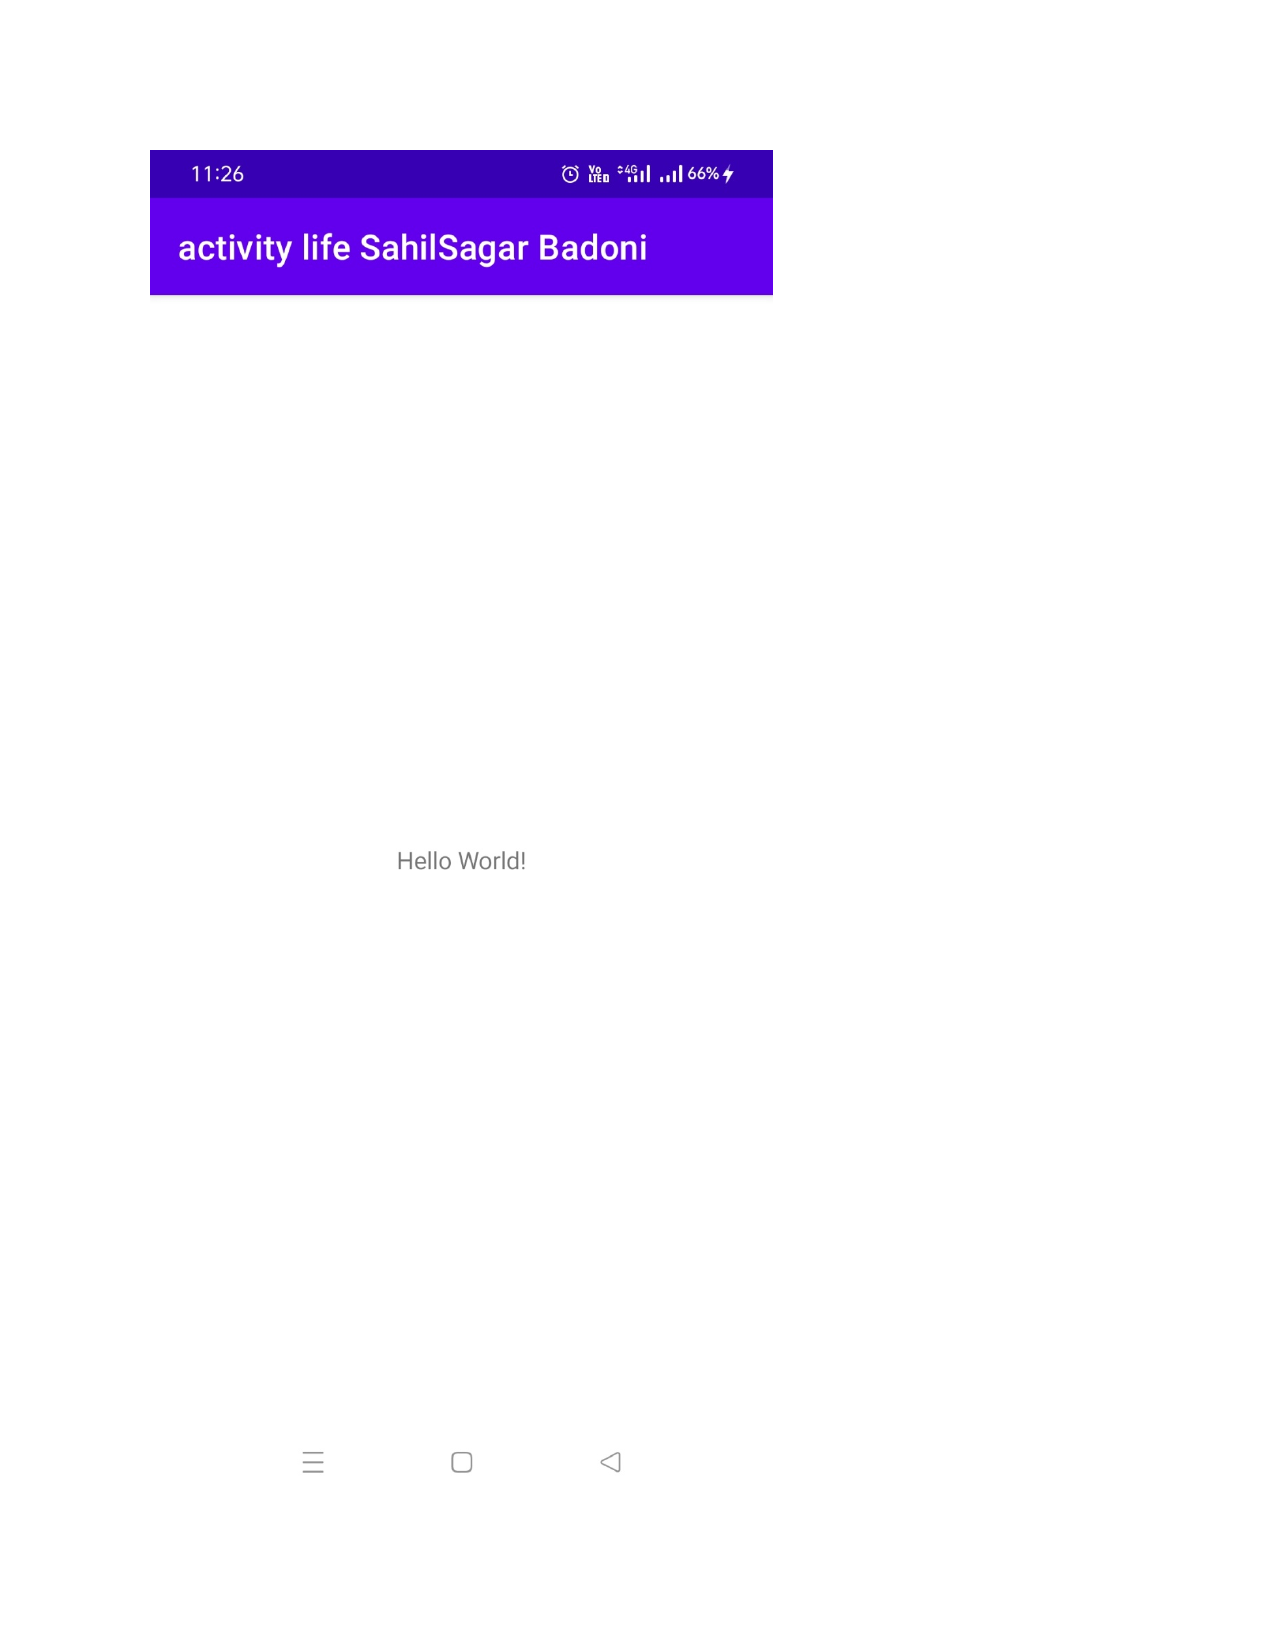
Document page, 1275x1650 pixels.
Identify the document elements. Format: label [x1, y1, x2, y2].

picture [150, 150, 773, 1500]
